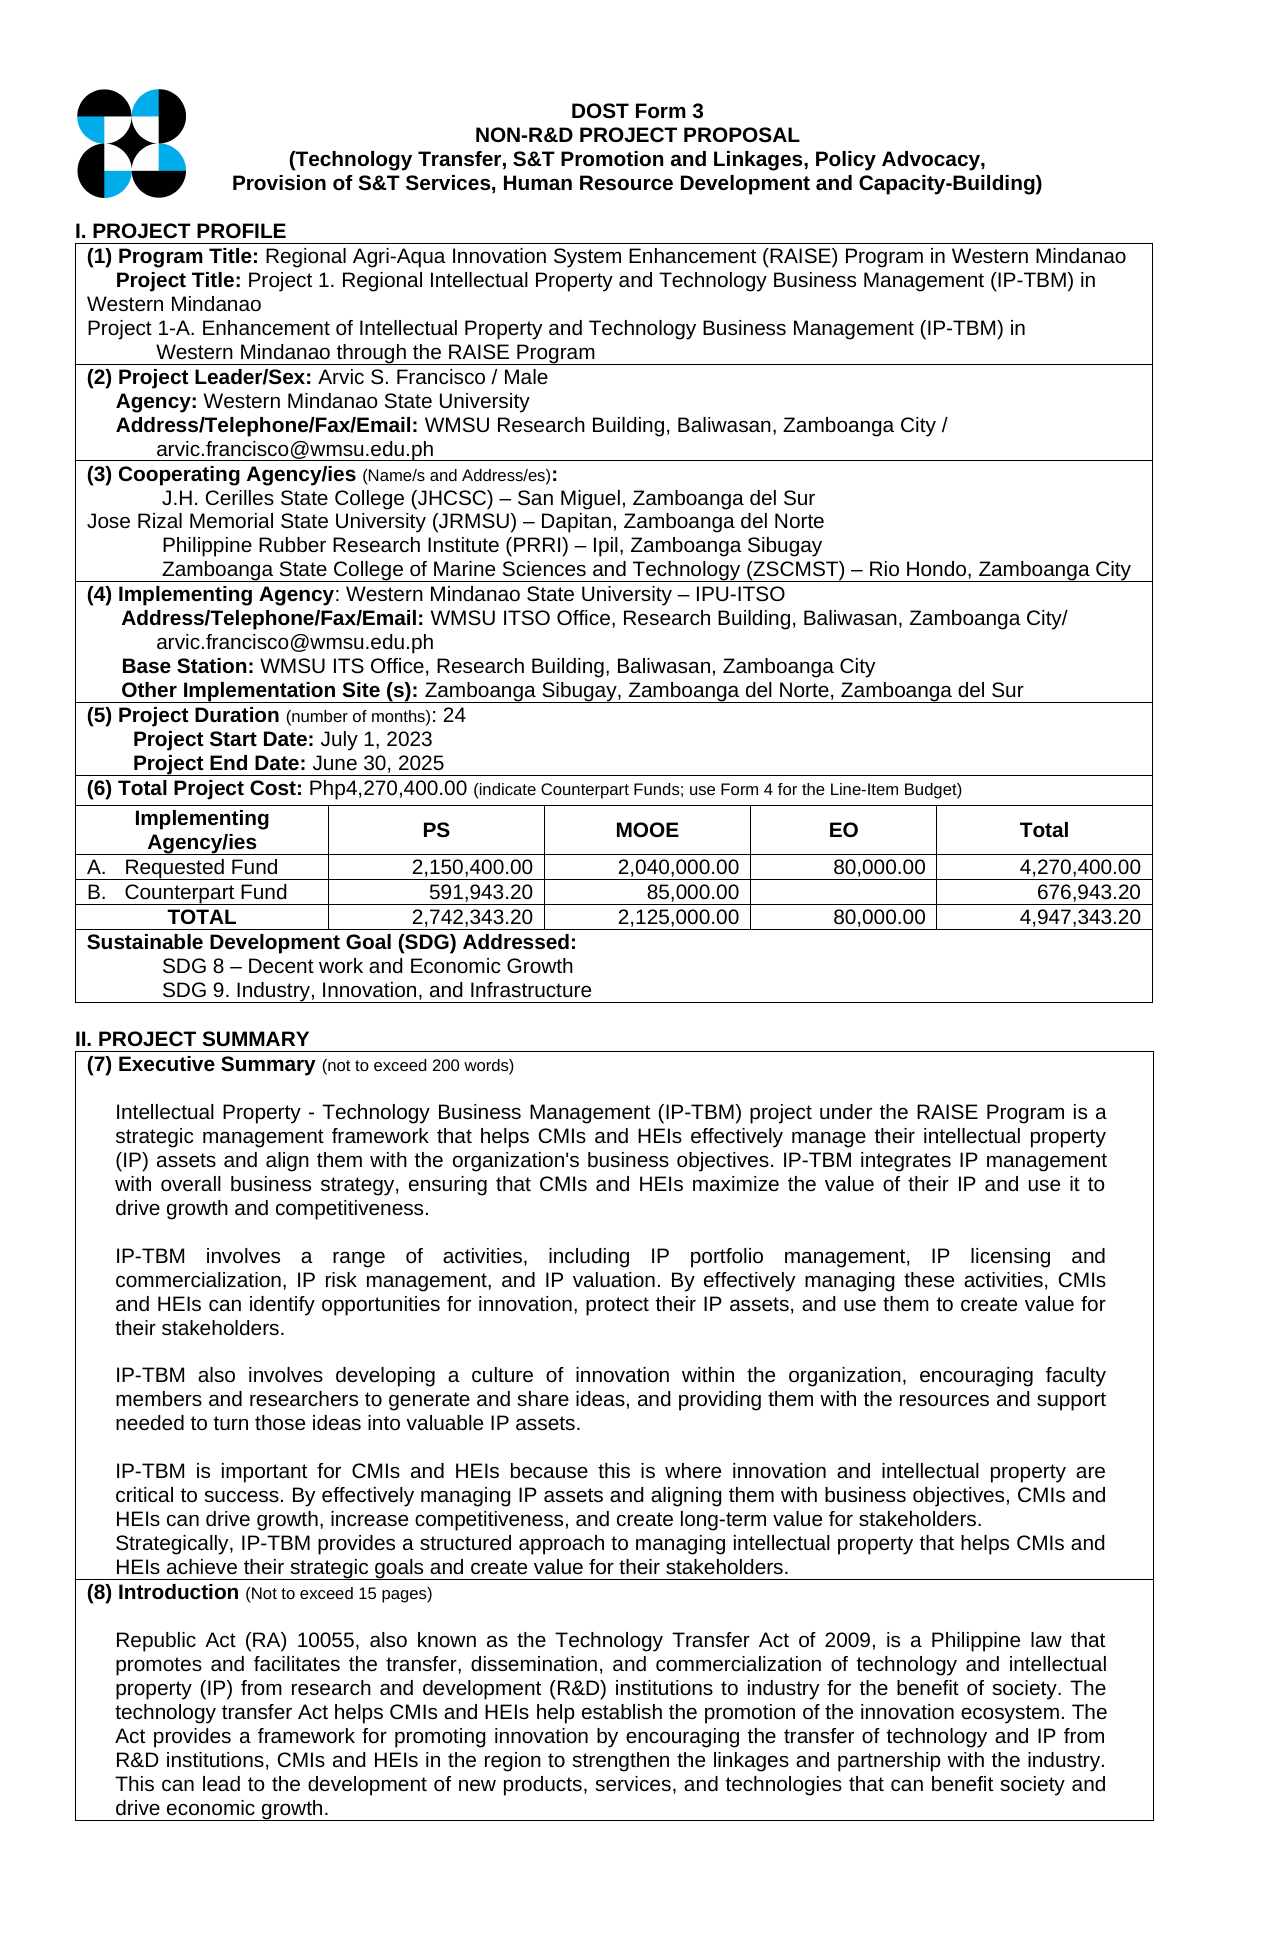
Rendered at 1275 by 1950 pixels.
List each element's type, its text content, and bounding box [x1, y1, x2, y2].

table_cell 591,943.20 [329, 880, 544, 904]
table_cell (2) Project Leader/Sex: Arvic S. Francisco / Male Agency: Western Mindanao State University Address/Telephone/Fax/Email: WMSU Research Building, Baliwasan, Zamboanga City / arvic.francisco@wmsu.edu.ph [76, 365, 1152, 460]
text Provision of S&T Services, Human Resource Development and Capacity-Building) [75, 171, 1200, 195]
table_cell PS [329, 806, 544, 854]
table_cell 4,270,400.00 [937, 855, 1152, 879]
table_cell 85,000.00 [545, 880, 750, 904]
table_cell Total [937, 806, 1152, 854]
table_header (7) Executive Summary (not to exceed 200 words) Intellectual Property - Technology Business Management (IP-TBM) project under the RAISE Program is a strategic management framework that helps CMIs and HEIs effectively manage their intellectual property (IP) assets and align them with the organization's business objectives. IP-TBM integrates IP management with overall business strategy, ensuring that CMIs and HEIs maximize the value of their IP and use it to drive growth and competitiveness. IP-TBM involves a range of activities, including IP portfolio management, IP licensing and commercialization, IP risk management, and IP valuation. By effectively managing these activities, CMIs and HEIs can identify opportunities for innovation, protect their IP assets, and use them to create value for their stakeholders. IP-TBM also involves developing a culture of innovation within the organization, encouraging faculty members and researchers to generate and share ideas, and providing them with the resources and support needed to turn those ideas into valuable IP assets. IP-TBM is important for CMIs and HEIs because this is where innovation and intellectual property are critical to success. By effectively managing IP assets and aligning them with business objectives, CMIs and HEIs can drive growth, increase competitiveness, and create long-term value for stakeholders. Strategically, IP-TBM provides a structured approach to managing intellectual property that helps CMIs and HEIs achieve their strategic goals and create value for their stakeholders. [76, 1052, 1153, 1579]
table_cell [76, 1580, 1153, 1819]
table_cell 80,000.00 [751, 905, 936, 929]
table_cell 676,943.20 [937, 880, 1152, 904]
table_cell EO [751, 806, 936, 854]
text II. PROJECT SUMMARY [75, 1027, 1200, 1051]
table_cell (4) Implementing Agency: Western Mindanao State University – IPU-ITSO Address/Telephone/Fax/Email: WMSU ITSO Office, Research Building, Baliwasan, Zamboanga City/ arvic.francisco@wmsu.edu.ph Base Station: WMSU ITS Office, Research Building, Baliwasan, Zamboanga City Other Implementation Site (s): Zamboanga Sibugay, Zamboanga del Norte, Zamboanga del Sur [76, 582, 1152, 702]
table_cell Implementing Agency/ies [76, 806, 328, 854]
table_cell (3) Cooperating Agency/ies (Name/s and Address/es): J.H. Cerilles State College (JHCSC) – San Miguel, Zamboanga del Sur Jose Rizal Memorial State University (JRMSU) – Dapitan, Zamboanga del Norte Philippine Rubber Research Institute (PRRI) – Ipil, Zamboanga Sibugay Zamboanga State College of Marine Sciences and Technology (ZSCMST) – Rio Hondo, Zamboanga City [76, 461, 1152, 581]
table_cell 2,150,400.00 [329, 855, 544, 879]
table_cell 4,947,343.20 [937, 905, 1152, 929]
table_cell Sustainable Development Goal (SDG) Addressed: SDG 8 – Decent work and Economic Growth SDG 9. Industry, Innovation, and Infrastructure [76, 930, 1152, 1002]
table_cell 80,000.00 [751, 855, 936, 879]
table_cell Requested Fund [76, 855, 328, 879]
table_header (1) Program Title: Regional Agri-Aqua Innovation System Enhancement (RAISE) Program in Western Mindanao Project Title: Project 1. Regional Intellectual Property and Technology Business Management (IP-TBM) in Western Mindanao Project 1-A. Enhancement of Intellectual Property and Technology Business Management (IP-TBM) in Western Mindanao through the RAISE Program [76, 244, 1152, 363]
table_cell MOOE [545, 806, 750, 854]
text I. PROJECT PROFILE [75, 219, 1200, 243]
text DOST Form 3 [75, 99, 1200, 123]
picture [75, 195, 188, 200]
table_cell 2,742,343.20 [329, 905, 544, 929]
table_cell 2,125,000.00 [545, 905, 750, 929]
text (Technology Transfer, S&T Promotion and Linkages, Policy Advocacy, [75, 147, 1200, 171]
table_cell (5) Project Duration (number of months): 24 Project Start Date: July 1, 2023 Project End Date: June 30, 2025 [76, 703, 1152, 775]
table_cell (6) Total Project Cost: Php4,270,400.00 (indicate Counterpart Funds; use Form 4 for the Line-Item Budget) [76, 776, 1152, 805]
table_cell TOTAL [76, 905, 328, 929]
picture [75, 87, 188, 99]
table_cell Counterpart Fund [76, 880, 328, 904]
table_cell 2,040,000.00 [545, 855, 750, 879]
text NON-R&D PROJECT PROPOSAL [75, 123, 1200, 147]
table_cell [751, 880, 936, 904]
